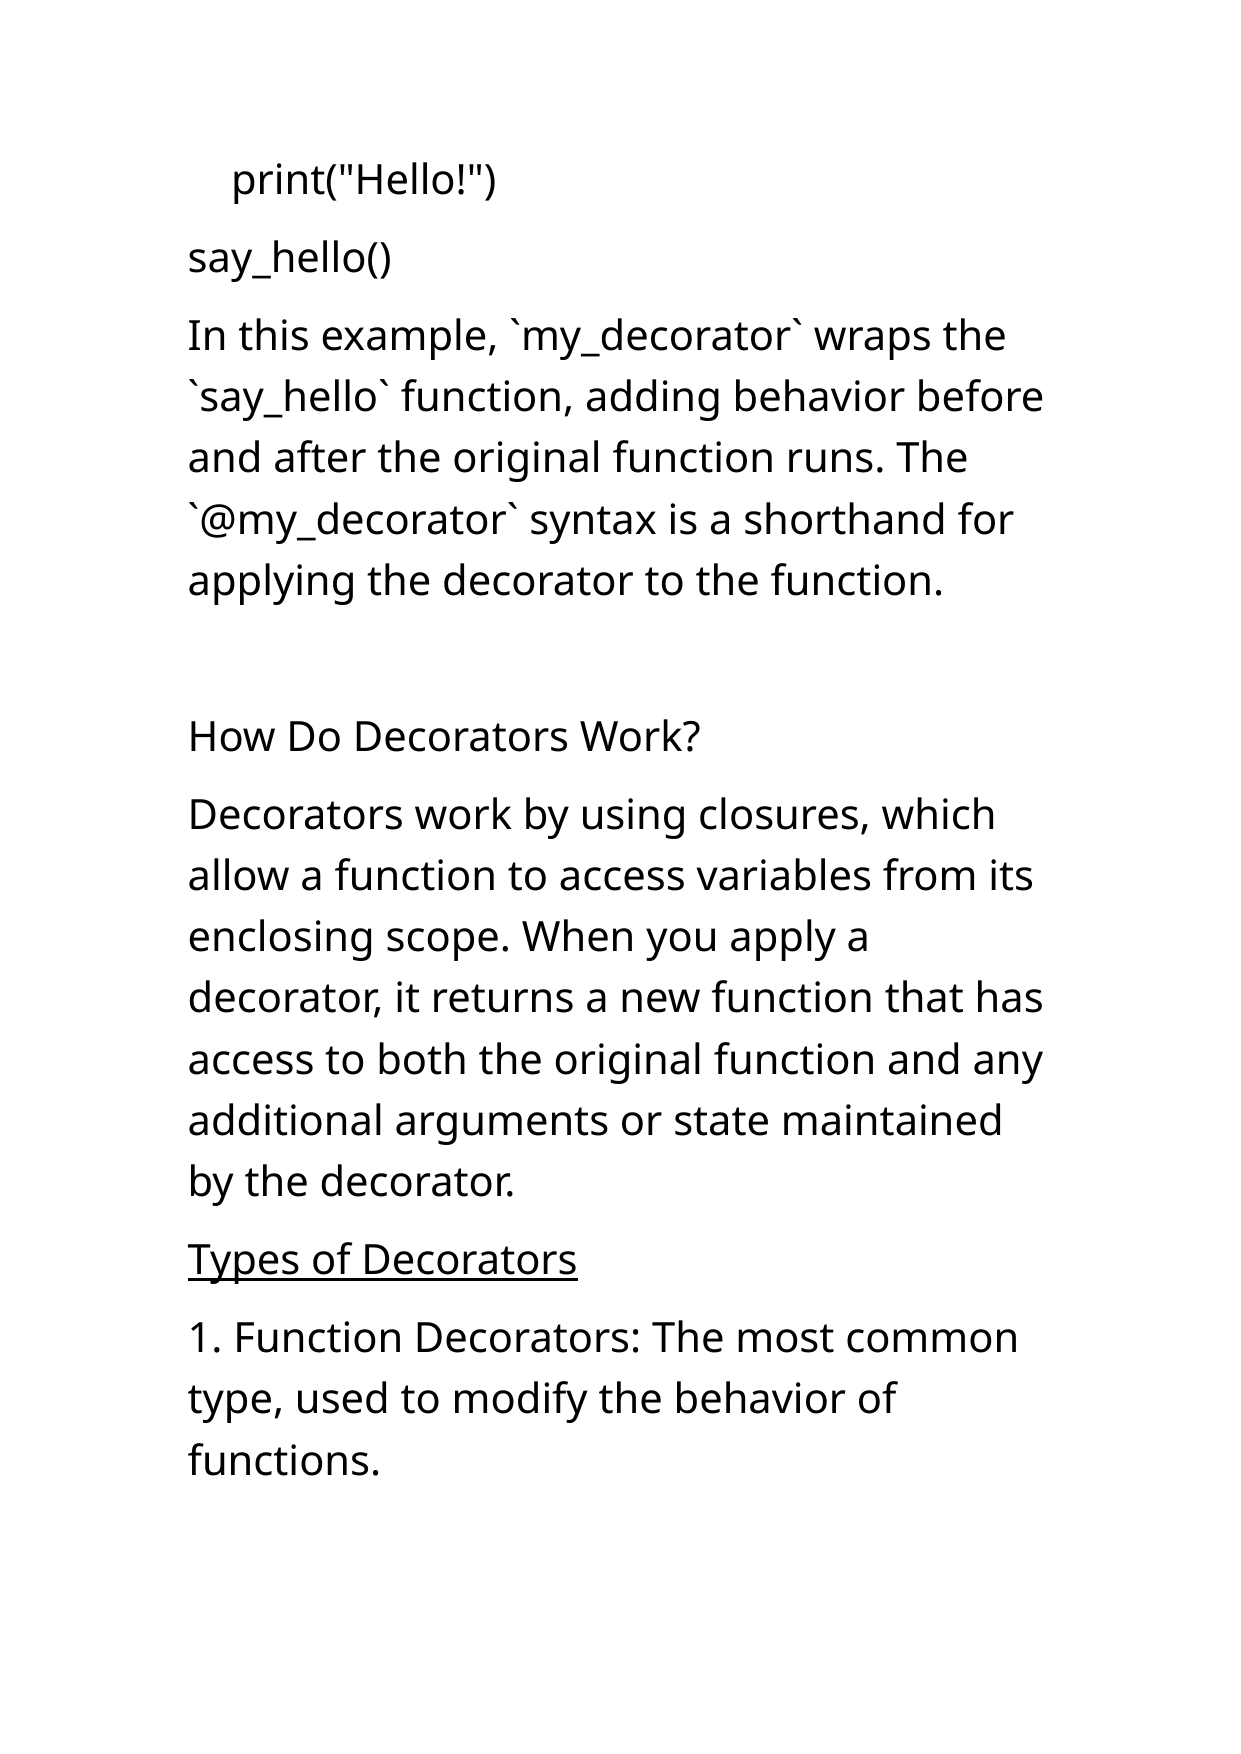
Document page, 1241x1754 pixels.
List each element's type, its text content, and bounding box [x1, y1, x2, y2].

text Types of Decorators [187, 1230, 1053, 1287]
text 1. Function Decorators: The most common type, used to modify the behavior of functions. [187, 1308, 1053, 1487]
text Decorators work by using closures, which allow a function to access variables from its enclosing scope. When you apply a decorator, it returns a new function that has access to both the original function and any additional arguments or state maintained by the decorator. [187, 784, 1053, 1209]
text How Do Decorators Work? [187, 707, 1053, 763]
text print("Hello!") [187, 150, 1053, 207]
text In this example, `my_decorator` wraps the `say_hello` function, adding behavior before and after the original function runs. The `@my_decorator` syntax is a shorthand for applying the decorator to the function. [187, 306, 1053, 608]
text say_hello() [187, 228, 1053, 285]
